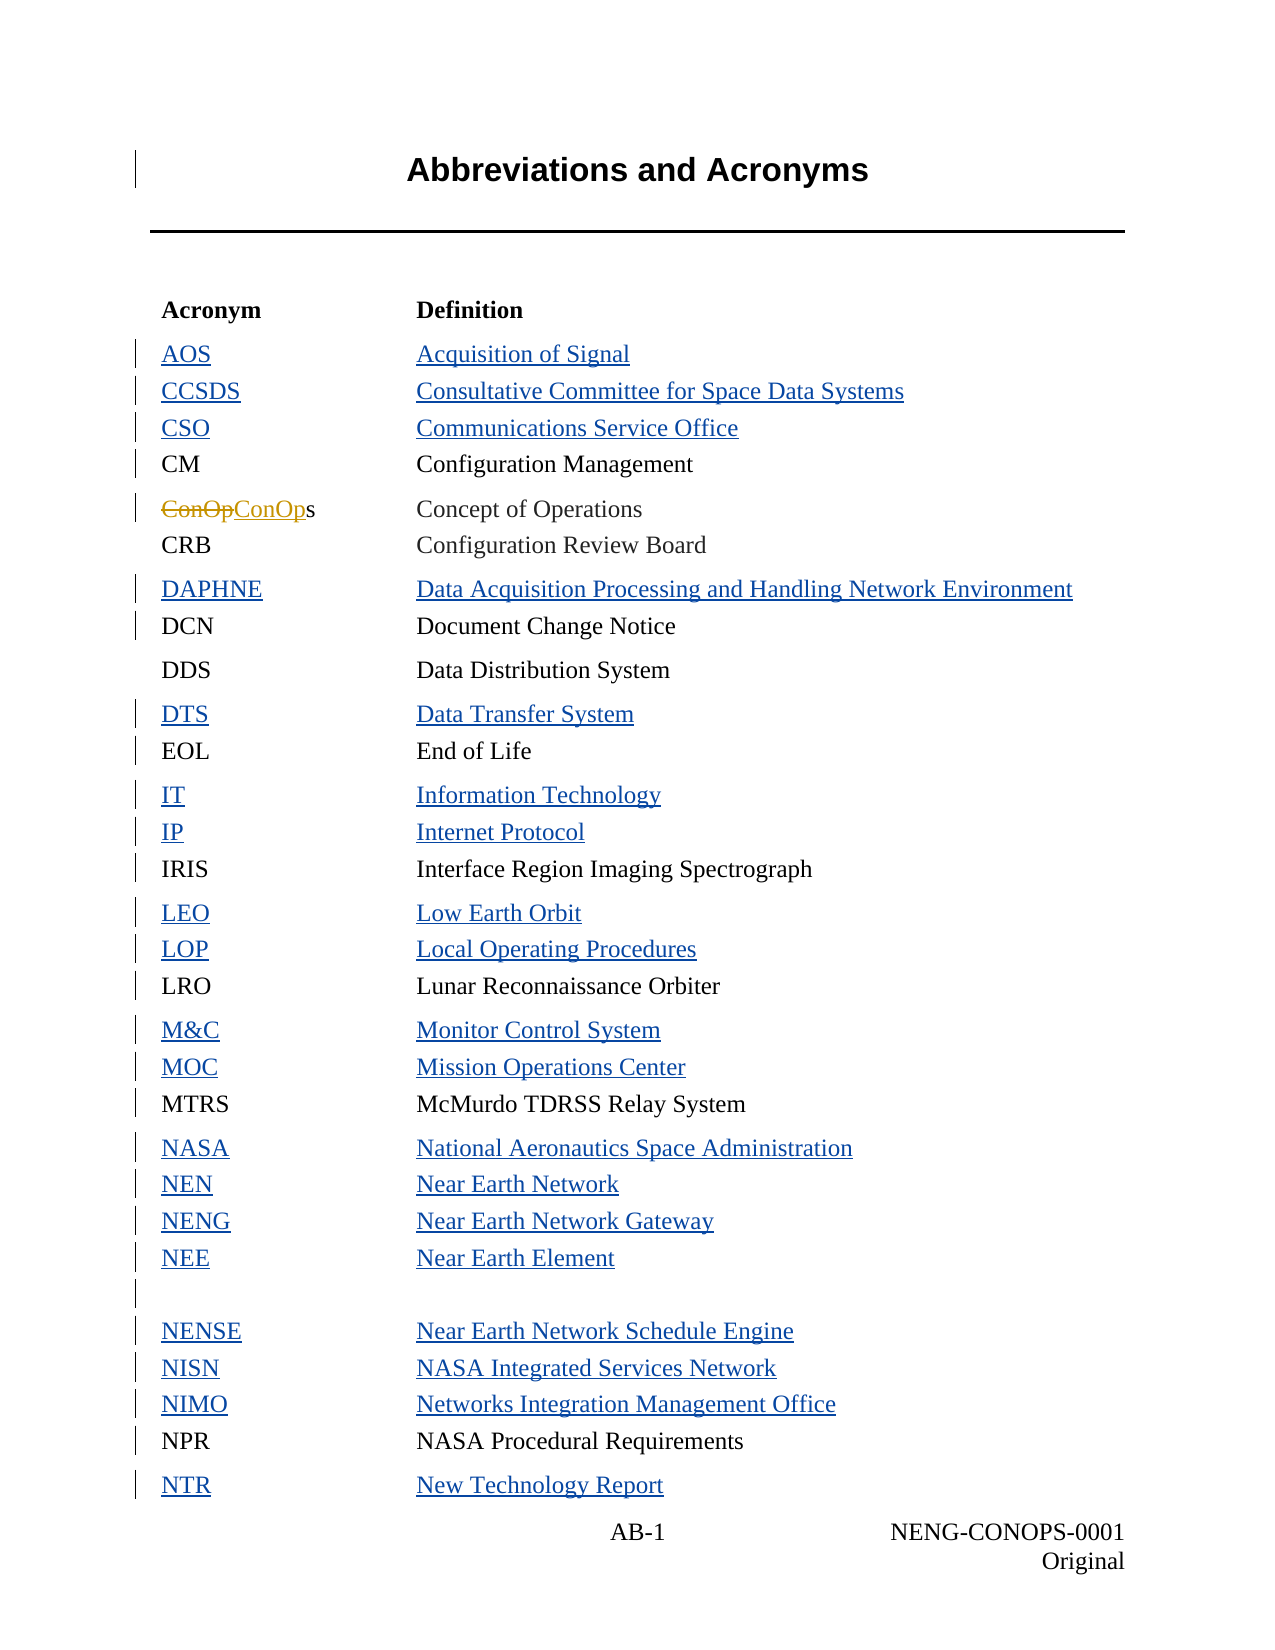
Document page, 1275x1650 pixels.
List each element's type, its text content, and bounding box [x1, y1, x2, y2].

table_cell NASA Procedural Requirements [405, 1125, 1147, 1462]
subtitle Abbreviations and Acronyms [150, 150, 1125, 230]
table_cell Lunar Reconnaissance Orbiter [405, 890, 1147, 1007]
table_cell IRIS [150, 773, 405, 890]
table_cell Receive Ingest Portal [405, 1463, 1147, 1499]
table_cell Interface Region Imaging Spectrograph [405, 773, 1147, 890]
table_cell Concept of Operations Configuration Review Board [405, 486, 1147, 567]
table_cell DDS [150, 648, 405, 692]
table_cell DCN [150, 567, 405, 647]
table_cell End of Life [405, 692, 1147, 772]
table_cell CM [150, 332, 405, 486]
table_cell McMurdo TDRSS Relay System [405, 1008, 1147, 1125]
table_header Acronym [150, 288, 405, 332]
table_cell MTRS [150, 1008, 405, 1125]
table_cell RIP [150, 1463, 405, 1499]
table_cell Document Change Notice [405, 567, 1147, 647]
table_cell s CRB [150, 486, 405, 567]
table_header Definition [405, 288, 1147, 332]
table_cell EOL [150, 692, 405, 772]
table_cell Data Distribution System [405, 648, 1147, 692]
table_cell Configuration Management [405, 332, 1147, 486]
table_cell NPR [150, 1125, 405, 1462]
table_cell LRO [150, 890, 405, 1007]
